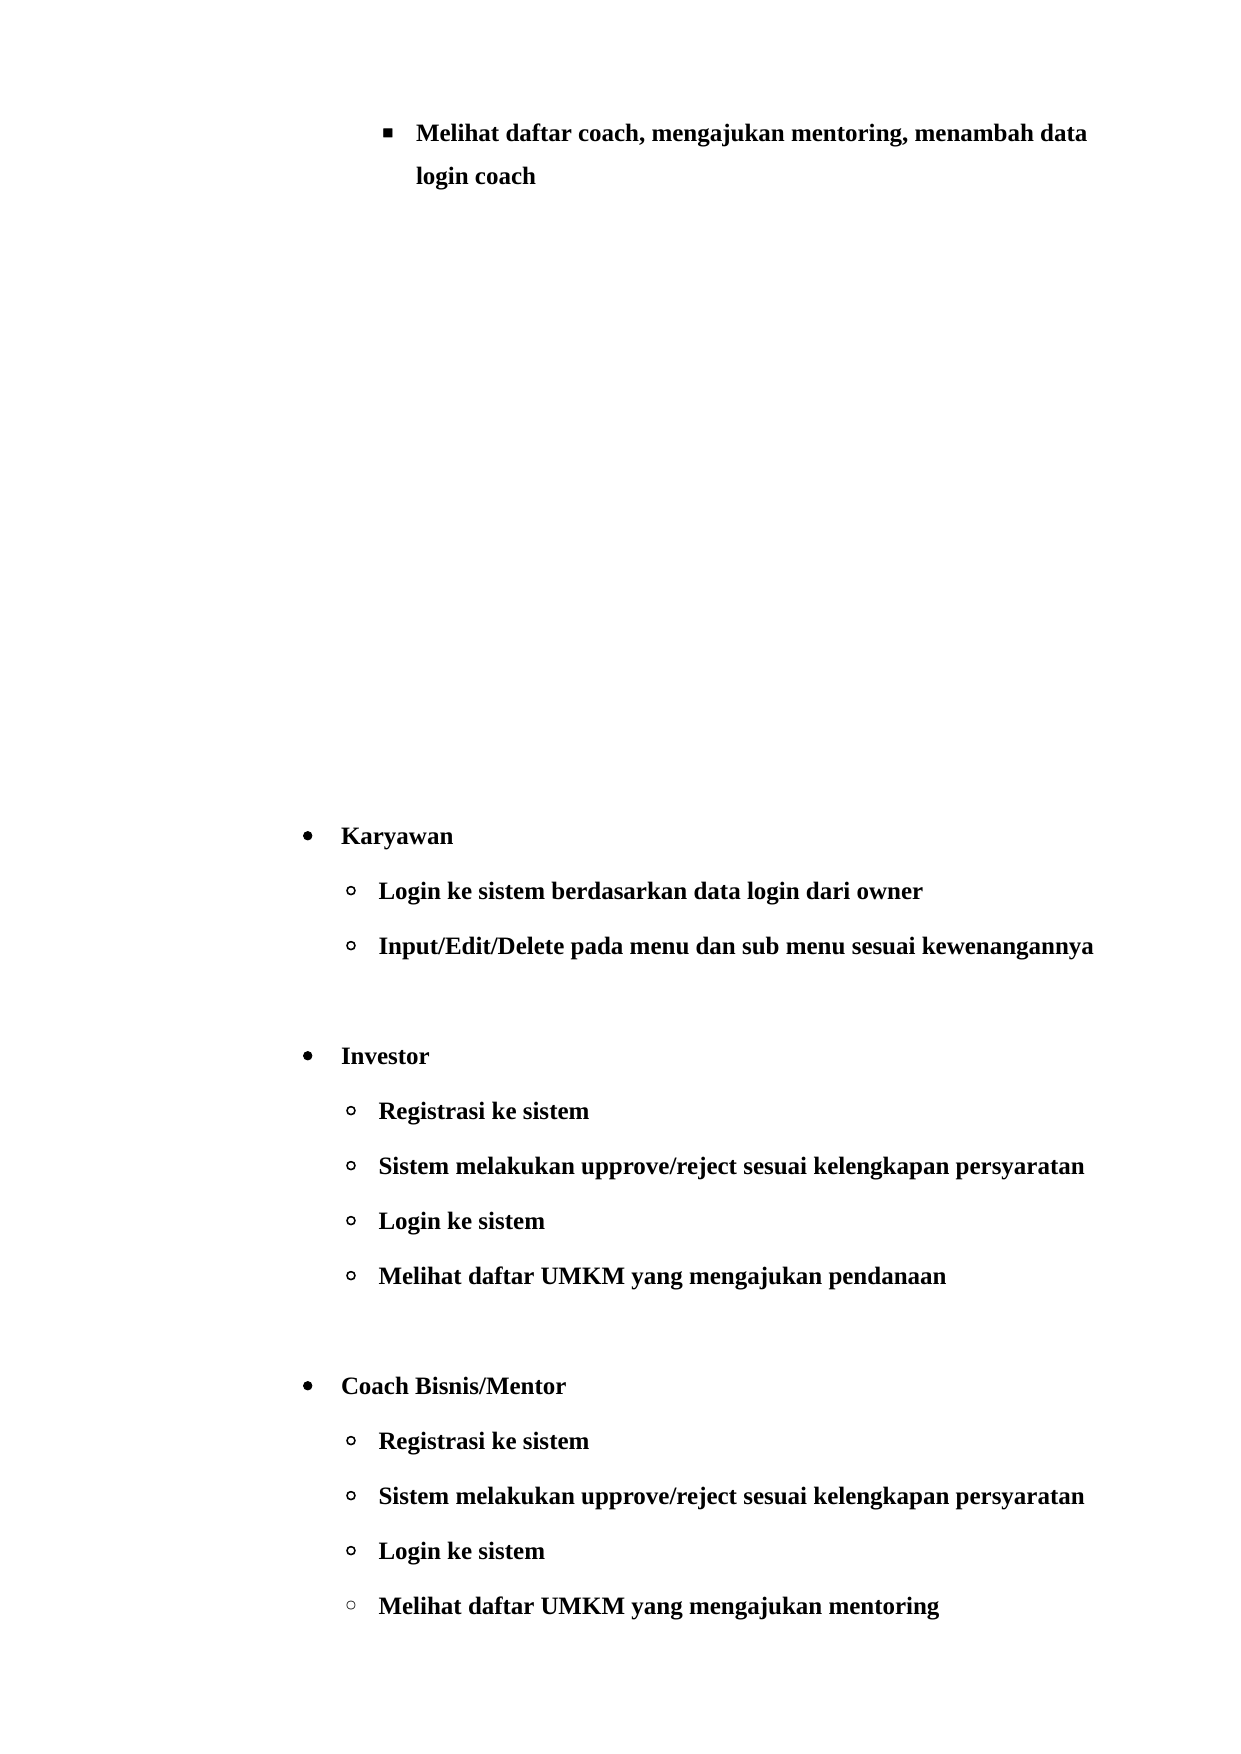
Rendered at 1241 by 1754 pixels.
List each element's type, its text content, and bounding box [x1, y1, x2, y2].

list Melihat daftar UMKM yang mengajukan pendanaan [341, 1261, 1122, 1290]
list Login ke sistem [341, 1206, 1122, 1235]
list Registrasi ke sistem [341, 1426, 1122, 1455]
list Sistem melakukan upprove/reject sesuai kelengkapan persyaratan [341, 1481, 1122, 1510]
list Karyawan [303, 821, 1122, 850]
list Registrasi ke sistem [341, 1096, 1122, 1125]
list Login ke sistem berdasarkan data login dari owner [341, 876, 1122, 905]
list Login ke sistem [341, 1536, 1122, 1565]
list Melihat daftar UMKM yang mengajukan mentoring [341, 1591, 1122, 1620]
list Melihat daftar coach, mengajukan mentoring, menambah data login coach [378, 118, 1122, 190]
list Input/Edit/Delete pada menu dan sub menu sesuai kewenangannya [341, 931, 1122, 960]
list Coach Bisnis/Mentor [303, 1371, 1122, 1400]
list Sistem melakukan upprove/reject sesuai kelengkapan persyaratan [341, 1151, 1122, 1180]
list Investor [303, 1041, 1122, 1070]
